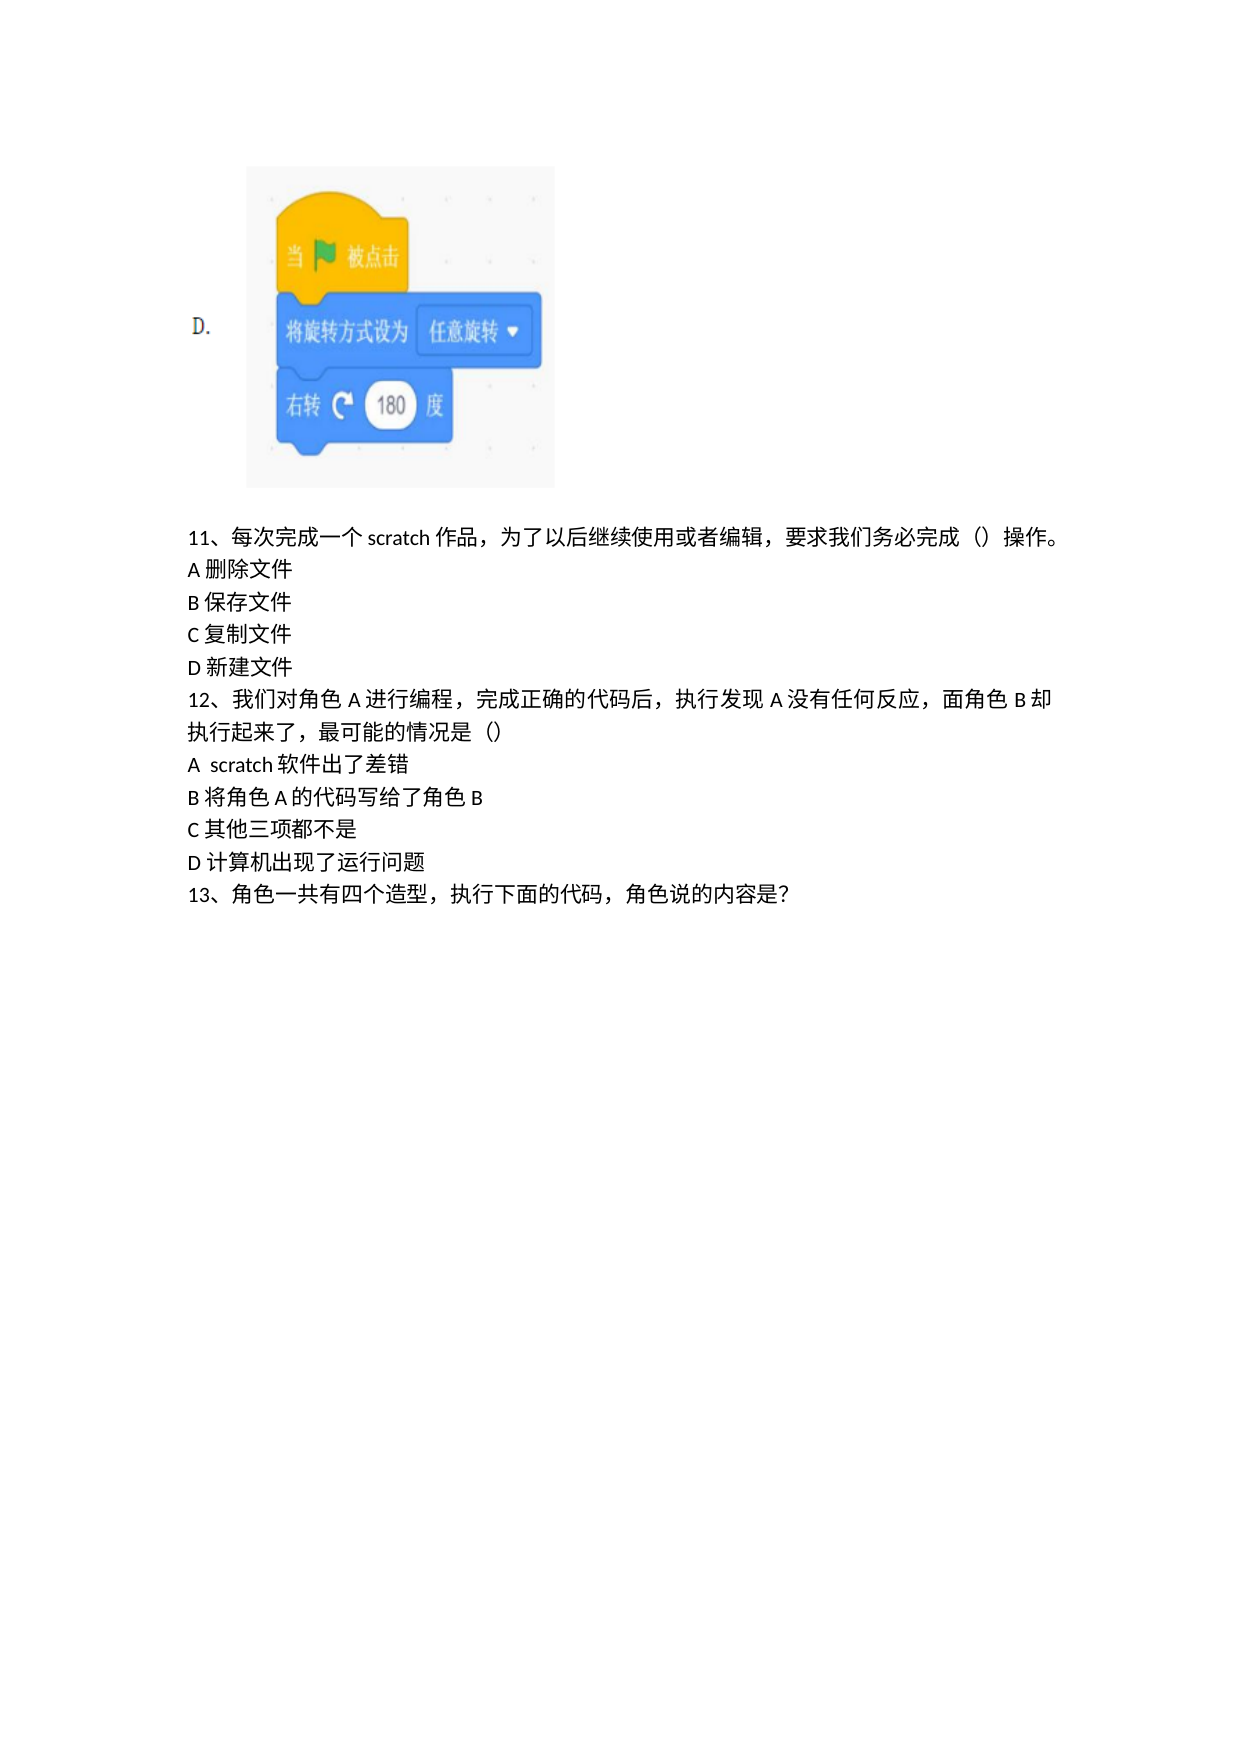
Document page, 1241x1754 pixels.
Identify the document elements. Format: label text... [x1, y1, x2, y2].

text 13、角色一共有四个造型，执行下面的代码，角色说的内容是？ [187, 877, 1053, 909]
text C 其他三项都不是 [187, 812, 1053, 844]
text A 删除文件 [187, 552, 1053, 584]
text D 计算机出现了运行问题 [187, 844, 1053, 877]
text 12、我们对角色A进行编程，完成正确的代码后，执行发现A没有任何反应，面角色B却执行起来了，最可能的情况是（） [187, 682, 1053, 747]
picture [187, 162, 555, 506]
text D 新建文件 [187, 649, 1053, 682]
text 11、每次完成一个scratch作品，为了以后继续使用或者编辑，要求我们务必完成（）操作。 [187, 519, 1053, 552]
text C 复制文件 [187, 617, 1053, 649]
text B 将角色A的代码写给了角色B [187, 779, 1053, 812]
text A scratch软件出了差错 [187, 747, 1053, 779]
text B 保存文件 [187, 584, 1053, 617]
